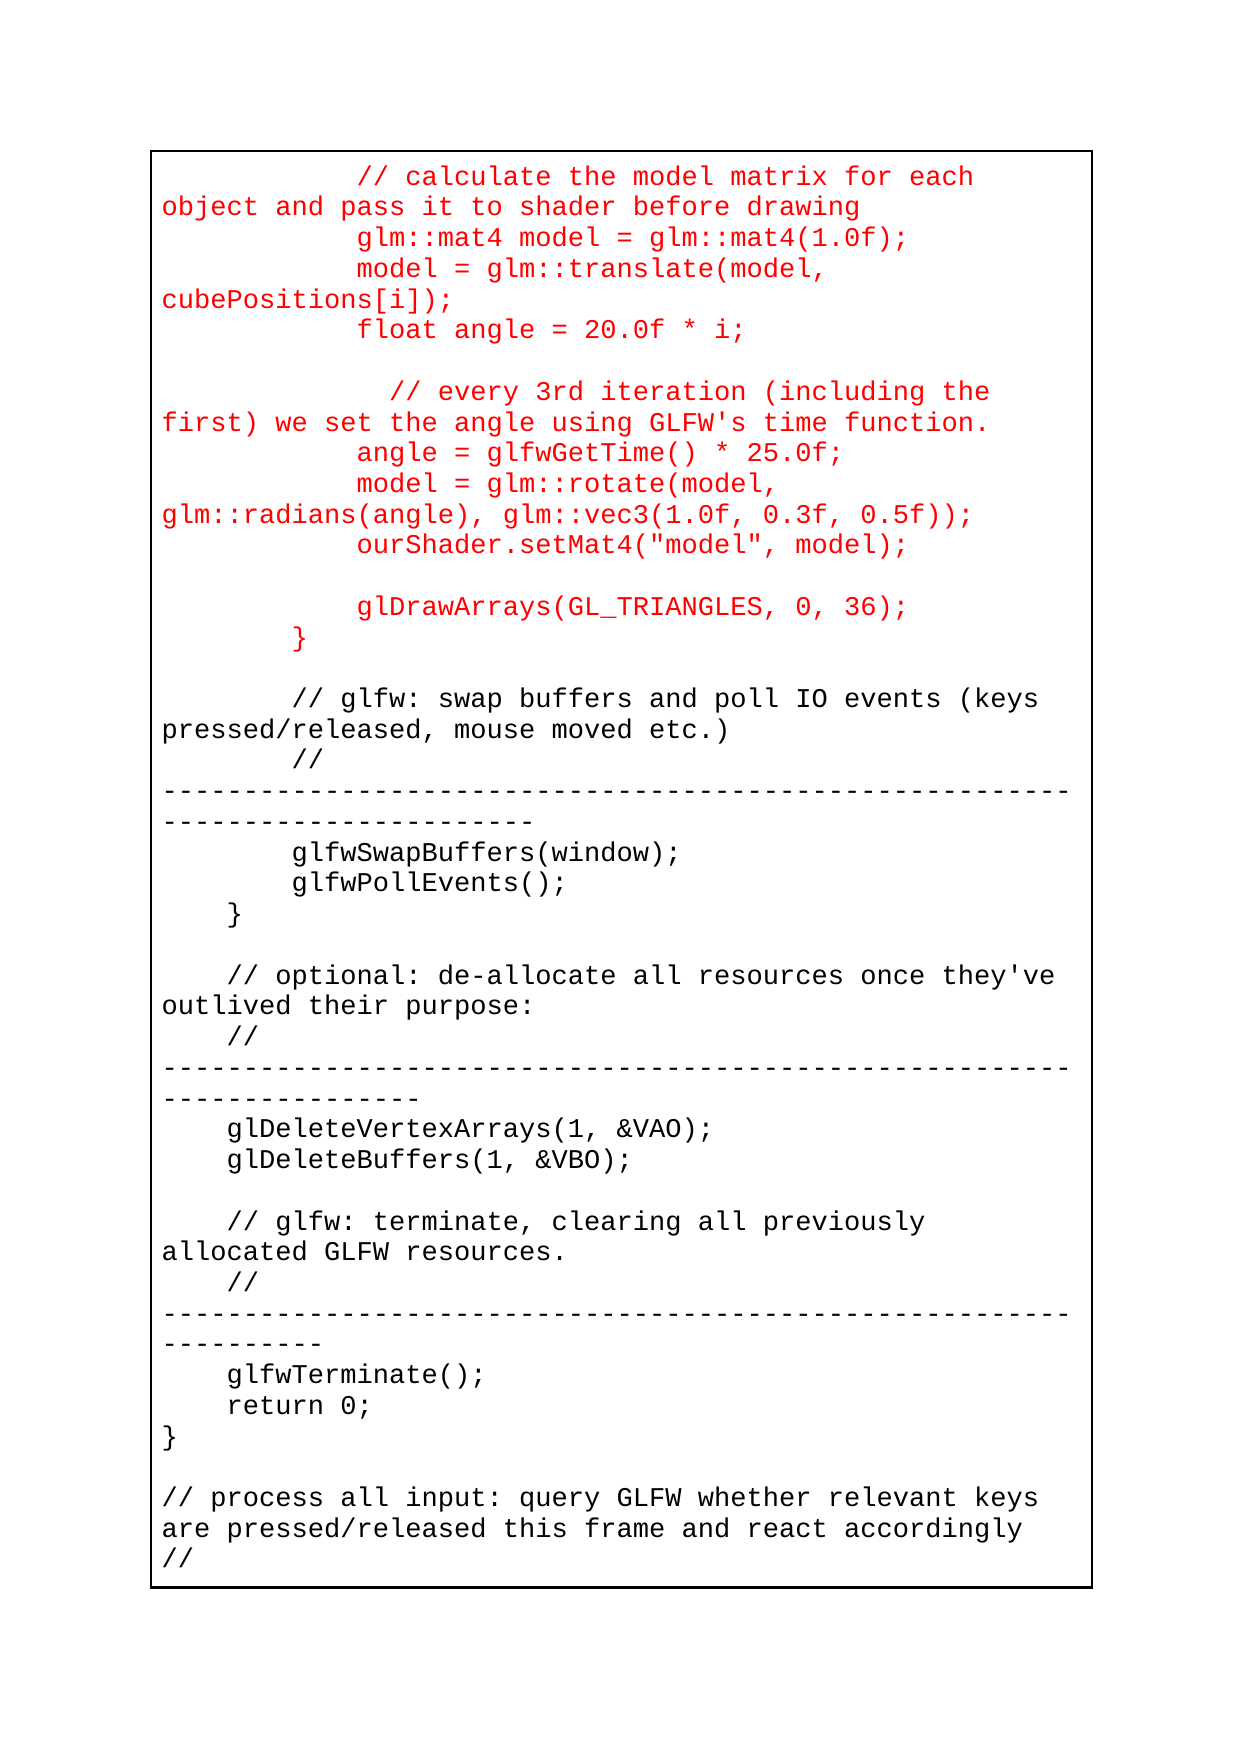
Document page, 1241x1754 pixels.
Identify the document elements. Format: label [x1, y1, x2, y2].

table_header [152, 152, 1091, 1586]
